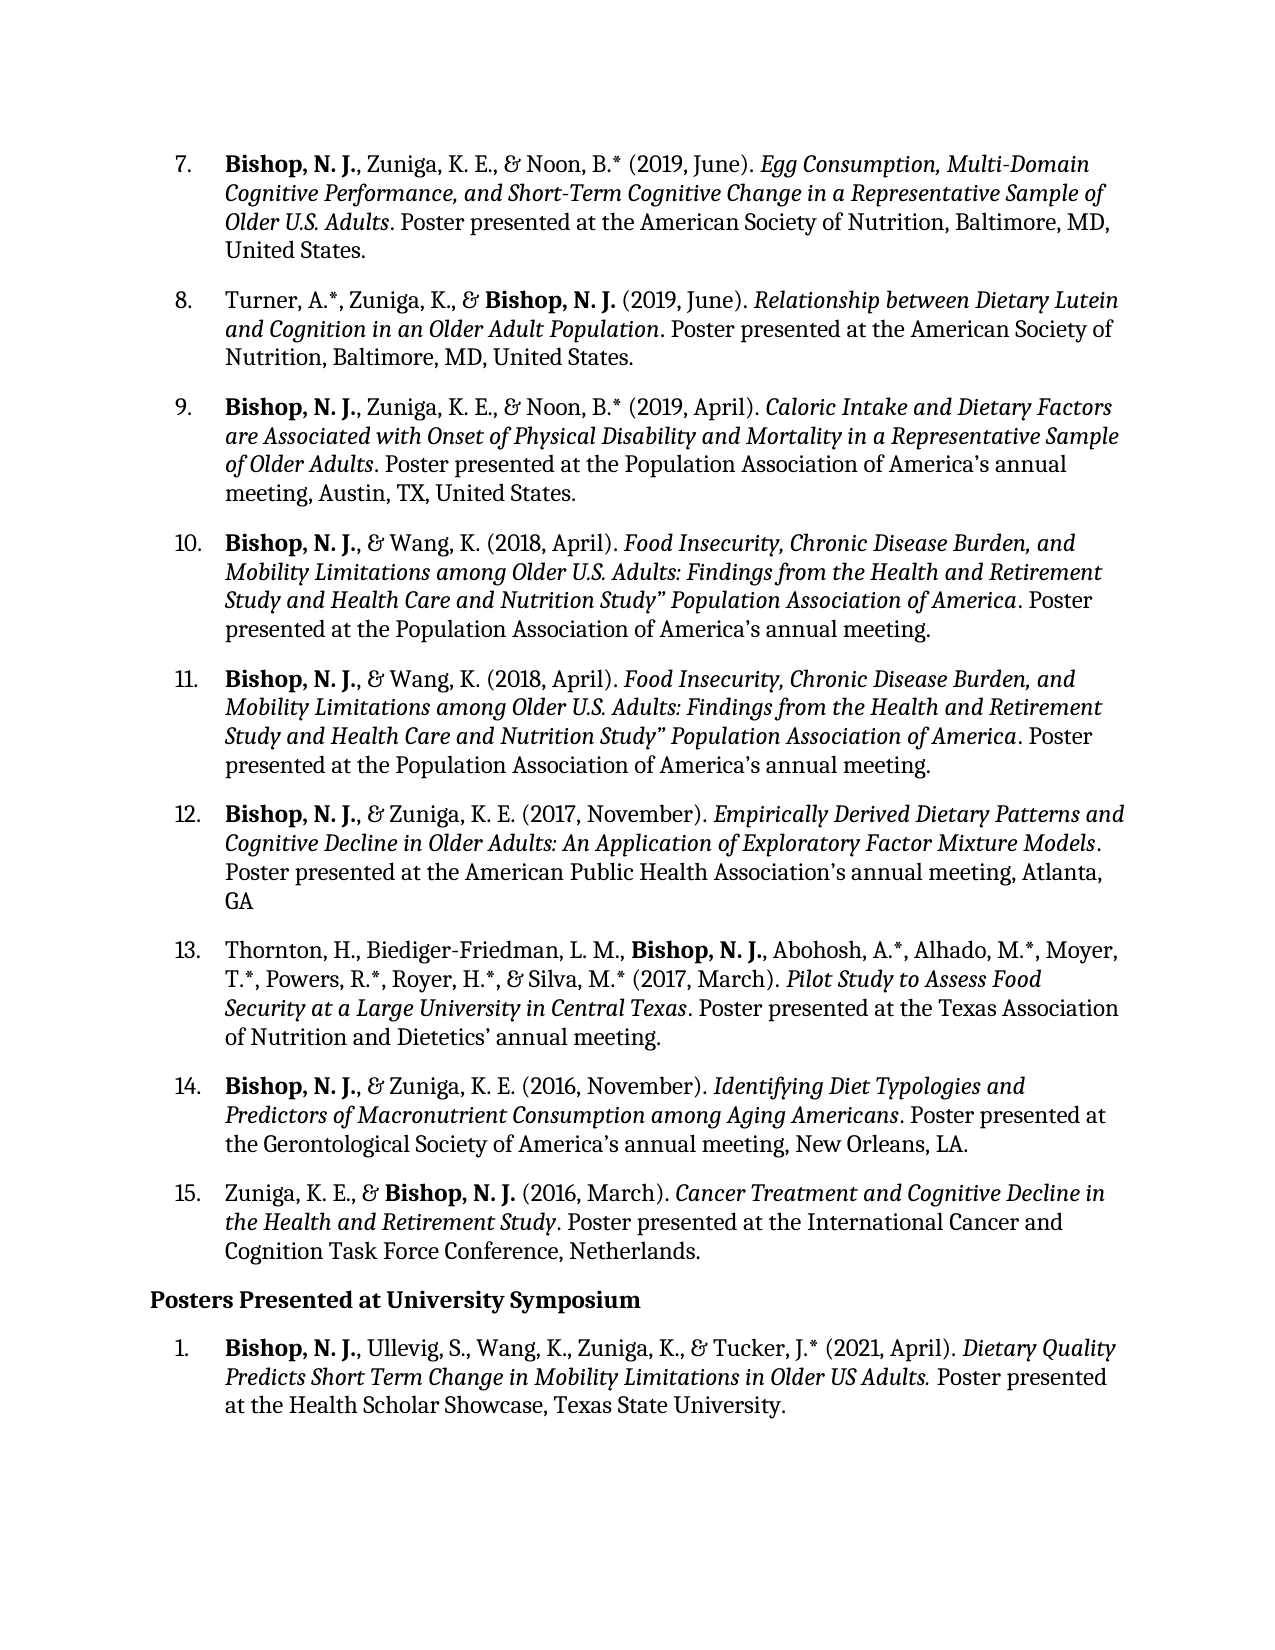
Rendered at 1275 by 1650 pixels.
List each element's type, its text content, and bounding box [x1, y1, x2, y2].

list Bishop, N. J., & Zuniga, K. E. (2017, November). Empirically Derived Dietary Patterns and Cognitive Decline in Older Adults: An Application of Exploratory Factor Mixture Models. Poster presented at the American Public Health Association’s annual meeting, Atlanta, GA [175, 800, 1125, 915]
list Bishop, N. J., Zuniga, K. E., & Noon, B.* (2019, June). Egg Consumption, Multi-Domain Cognitive Performance, and Short-Term Cognitive Change in a Representative Sample of Older U.S. Adults. Poster presented at the American Society of Nutrition, Baltimore, MD, United States. [175, 150, 1125, 265]
list Thornton, H., Biediger-Friedman, L. M., Bishop, N. J., Abohosh, A.*, Alhado, M.*, Moyer, T.*, Powers, R.*, Royer, H.*, & Silva, M.* (2017, March). Pilot Study to Assess Food Security at a Large University in Central Texas. Poster presented at the Texas Association of Nutrition and Dietetics’ annual meeting. [175, 936, 1125, 1051]
list Bishop, N. J., & Wang, K. (2018, April). Food Insecurity, Chronic Disease Burden, and Mobility Limitations among Older U.S. Adults: Findings from the Health and Retirement Study and Health Care and Nutrition Study” Population Association of America. Poster presented at the Population Association of America’s annual meeting. [175, 664, 1125, 779]
list Zuniga, K. E., & Bishop, N. J. (2016, March). Cancer Treatment and Cognitive Decline in the Health and Retirement Study. Poster presented at the International Cancer and Cognition Task Force Conference, Netherlands. [175, 1179, 1125, 1265]
list Bishop, N. J., Zuniga, K. E., & Noon, B.* (2019, April). Caloric Intake and Dietary Factors are Associated with Onset of Physical Disability and Mortality in a Representative Sample of Older Adults. Poster presented at the Population Association of America’s annual meeting, Austin, TX, United States. [175, 393, 1125, 508]
list Bishop, N. J., & Wang, K. (2018, April). Food Insecurity, Chronic Disease Burden, and Mobility Limitations among Older U.S. Adults: Findings from the Health and Retirement Study and Health Care and Nutrition Study” Population Association of America. Poster presented at the Population Association of America’s annual meeting. [175, 529, 1125, 644]
list Turner, A.*, Zuniga, K., & Bishop, N. J. (2019, June). Relationship between Dietary Lutein and Cognition in an Older Adult Population. Poster presented at the American Society of Nutrition, Baltimore, MD, United States. [175, 286, 1125, 372]
list Bishop, N. J., Ullevig, S., Wang, K., Zuniga, K., & Tucker, J.* (2021, April). Dietary Quality Predicts Short Term Change in Mobility Limitations in Older US Adults. Poster presented at the Health Scholar Showcase, Texas State University. [175, 1334, 1125, 1420]
text Posters Presented at University Symposium [150, 1286, 1125, 1315]
list Bishop, N. J., & Zuniga, K. E. (2016, November). Identifying Diet Typologies and Predictors of Macronutrient Consumption among Aging Americans. Poster presented at the Gerontological Society of America’s annual meeting, New Orleans, LA. [175, 1072, 1125, 1158]
